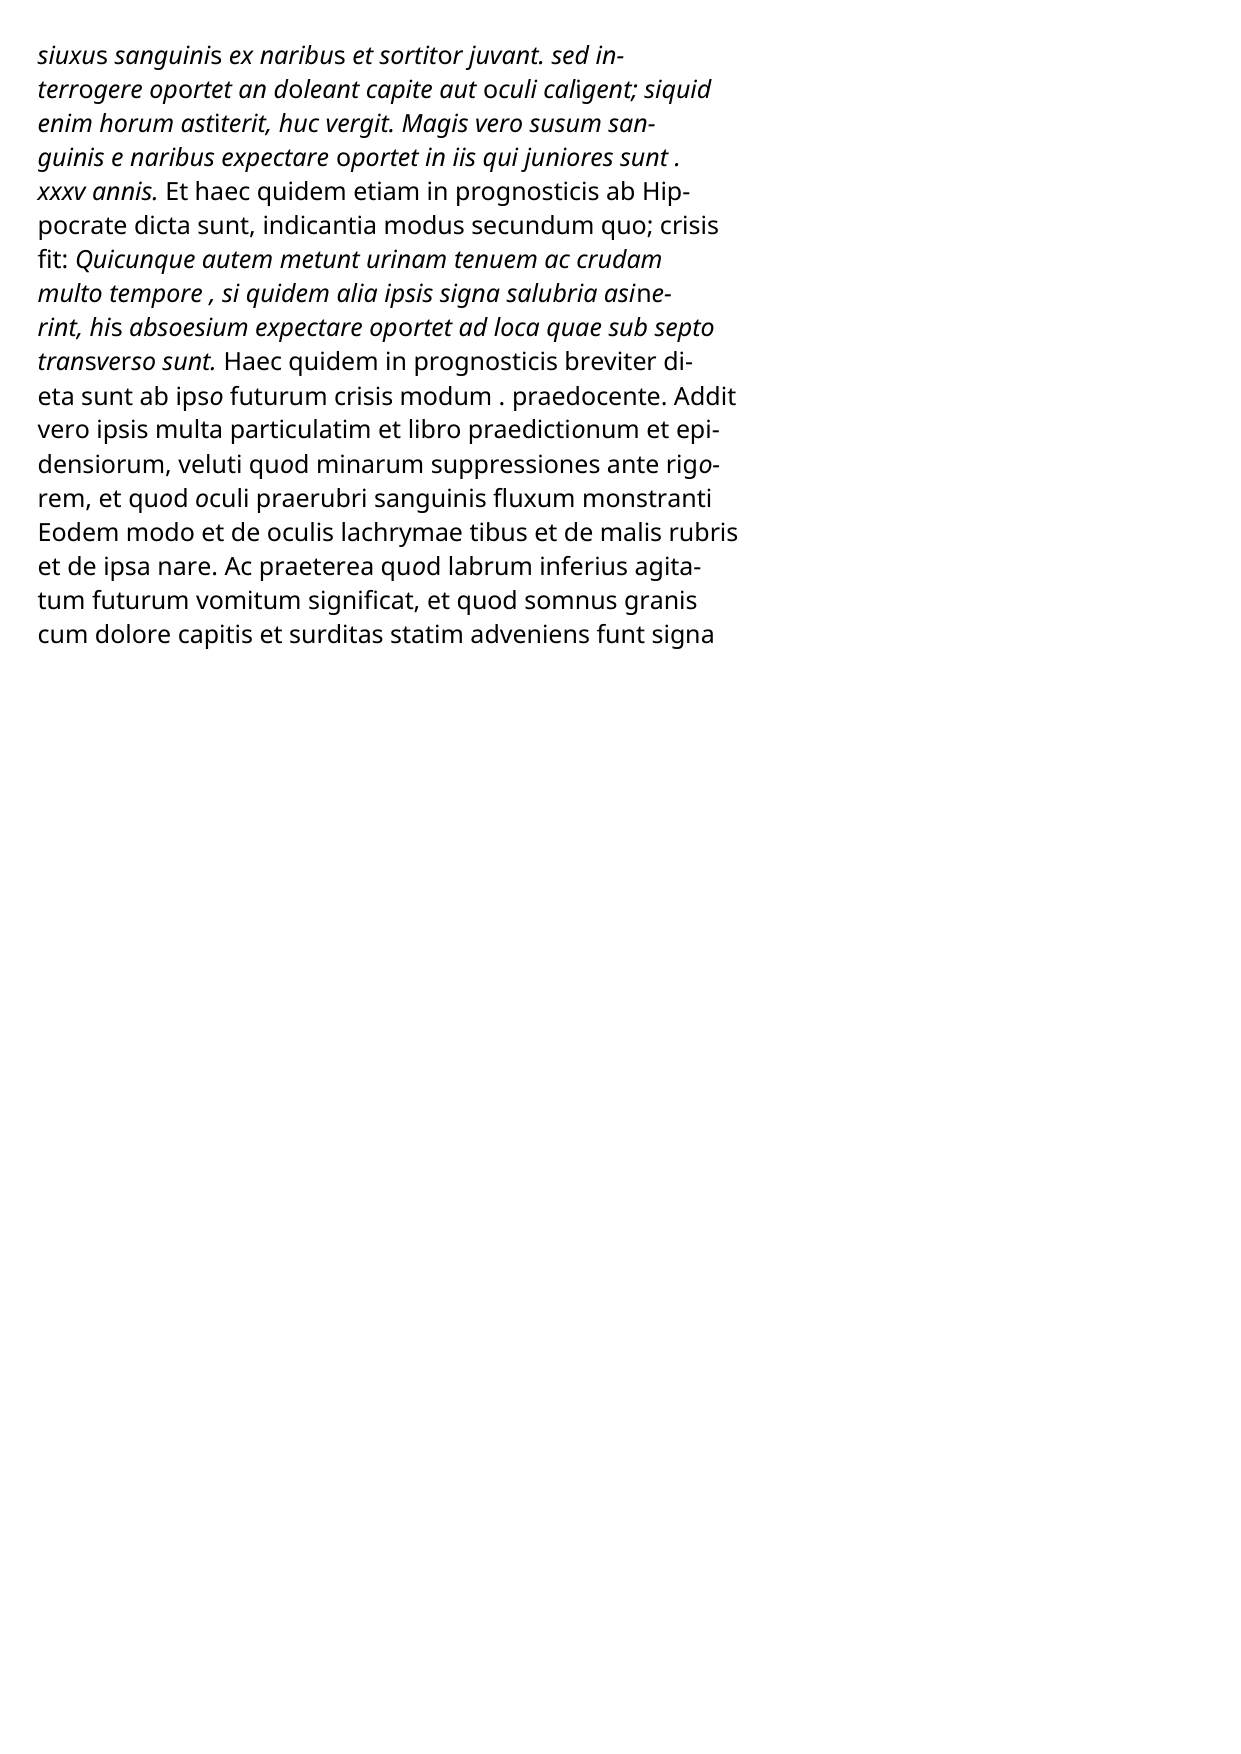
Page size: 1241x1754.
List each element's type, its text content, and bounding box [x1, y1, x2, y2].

text siuxus sanguinis ex naribus et sortitor juvant. sed in- terrogere oportet an doleant capite aut oculi caligent; siquid enim horum astiterit, huc vergit. Magis vero susum san- guinis e naribus expectare oportet in iis qui juniores sunt . xxxv annis. Et haec quidem etiam in prognosticis ab Hip- pocrate dicta sunt, indicantia modus secundum quo; crisis fit: Quicunque autem metunt urinam tenuem ac crudam multo tempore , si quidem alia ipsis signa salubria asine- rint, his absoesium expectare oportet ad loca quae sub septo transverso sunt. Haec quidem in prognosticis breviter di- eta sunt ab ipso futurum crisis modum . praedocente. Addit vero ipsis multa particulatim et libro praedictionum et epi- densiorum, veluti quod minarum suppressiones ante rigo- rem, et quod oculi praerubri sanguinis fluxum monstranti Eodem modo et de oculis lachrymae tibus et de malis rubris et de ipsa nare. Ac praeterea quod labrum inferius agita- tum futurum vomitum significat, et quod somnus granis cum dolore capitis et surditas statim adveniens funt signa [37, 37, 1203, 651]
